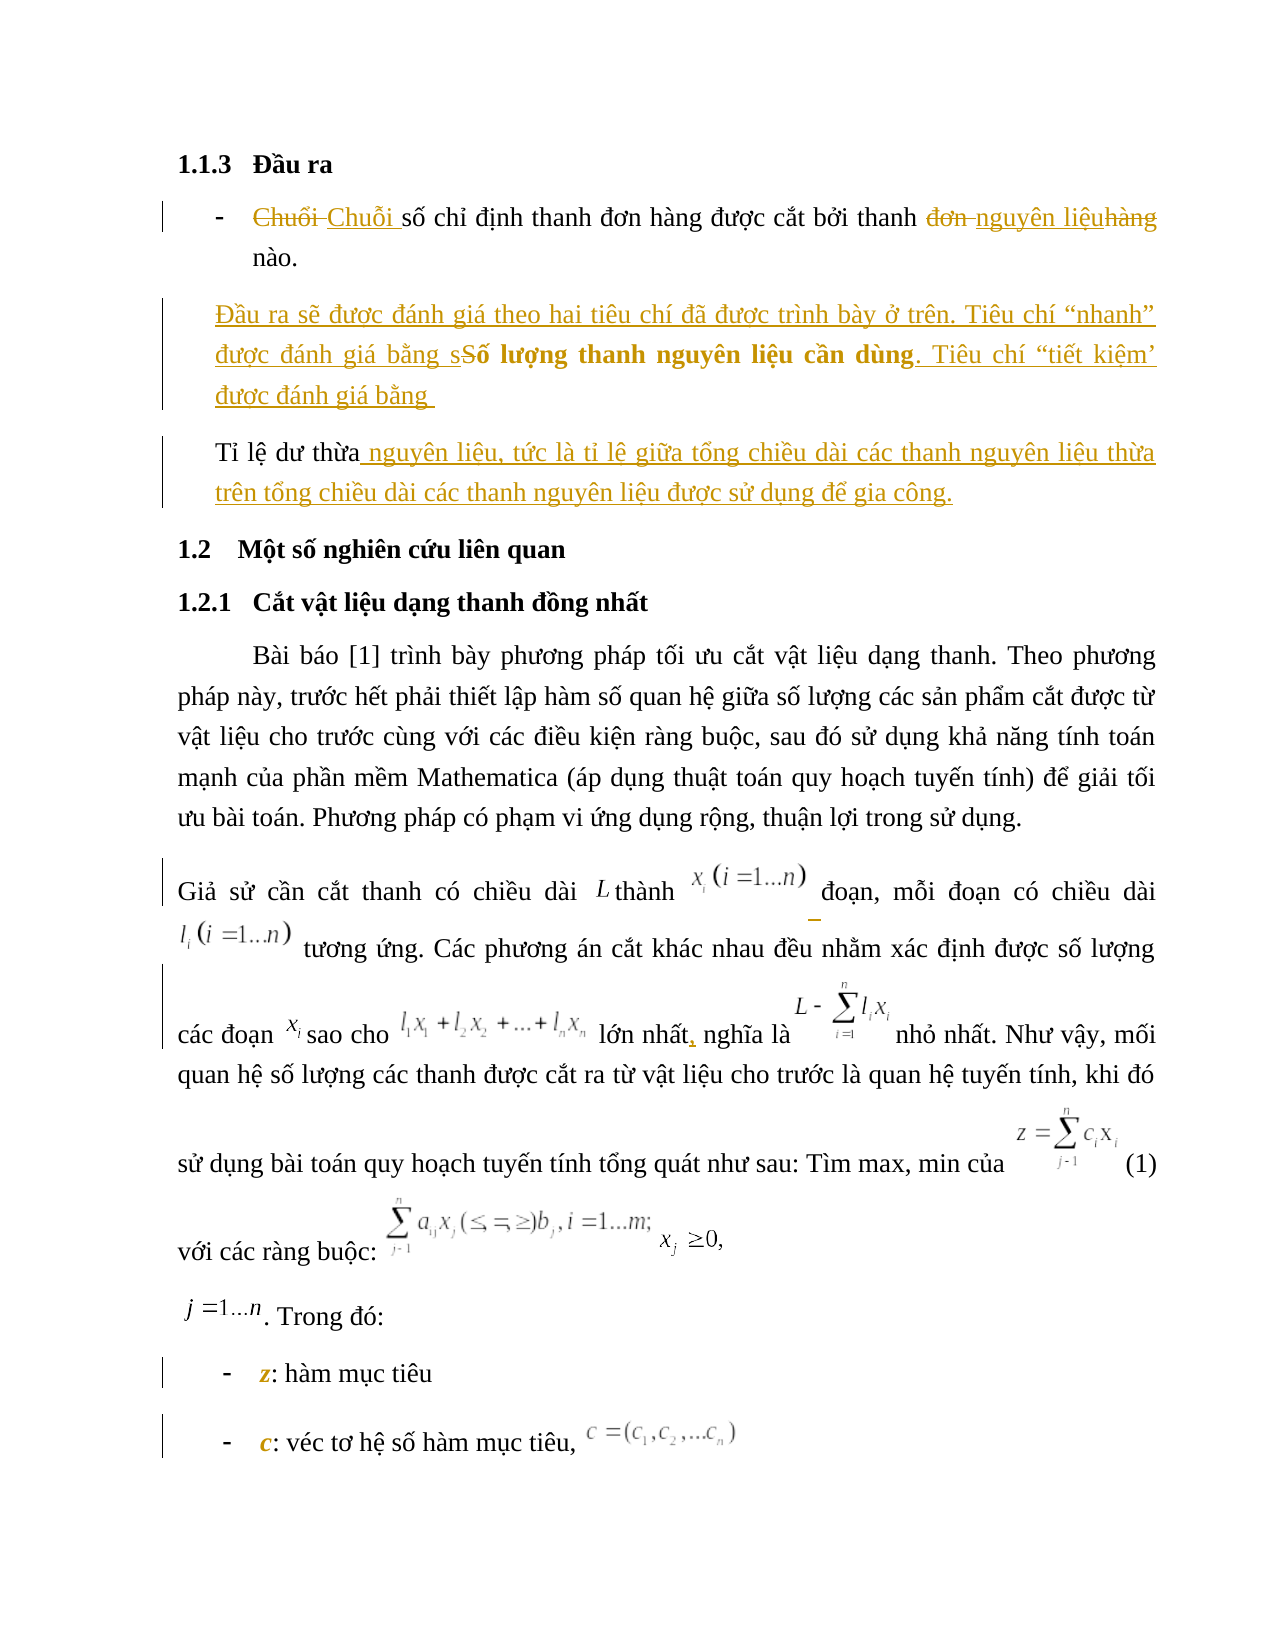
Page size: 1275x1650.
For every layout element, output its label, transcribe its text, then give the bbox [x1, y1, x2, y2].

text . Trong đó: [177, 1292, 1157, 1331]
subtitle Đầu ra [177, 148, 1157, 179]
list c: véc tơ hệ số hàm mục tiêu, [222, 1414, 1157, 1458]
subtitle Một số nghiên cứu liên quan [177, 534, 1157, 565]
list ố lượng thanh nguyên liệu cần dùng [215, 298, 1157, 410]
list số chỉ định thanh đơn hàng được cắt bởi thanh nào. [215, 201, 1157, 272]
subtitle Cắt vật liệu dạng thanh đồng nhất [177, 587, 1157, 618]
list Tỉ lệ dư thừa [215, 436, 1157, 508]
text Giả sử cần cắt thanh có chiều dài thành đoạn, mỗi đoạn có chiều dài tương ứng. Các phương án cắt khác nhau đều nhằm xác định được số lượng các đoạn sao cho lớn nhất nghĩa lànhỏ nhất. Như vậy, mối quan hệ số lượng các thanh được cắt ra từ vật liệu cho trước là quan hệ tuyến tính, khi đó sử dụng bài toán quy hoạch tuyến tính tổng quát như sau: Tìm max, min của (1) với các ràng buộc: [177, 858, 1157, 1267]
text Bài báo [1] trình bày phương pháp tối ưu cắt vật liệu dạng thanh. Theo phương pháp này, trước hết phải thiết lập hàm số quan hệ giữa số lượng các sản phẩm cắt được từ vật liệu cho trước cùng với các điều kiện ràng buộc, sau đó sử dụng khả năng tính toán mạnh của phần mềm Mathematica (áp dụng thuật toán quy hoạch tuyến tính) để giải tối ưu bài toán. Phương pháp có phạm vi ứng dụng rộng, thuận lợi trong sử dụng. [177, 639, 1157, 832]
list z: hàm mục tiêu [222, 1357, 1157, 1388]
